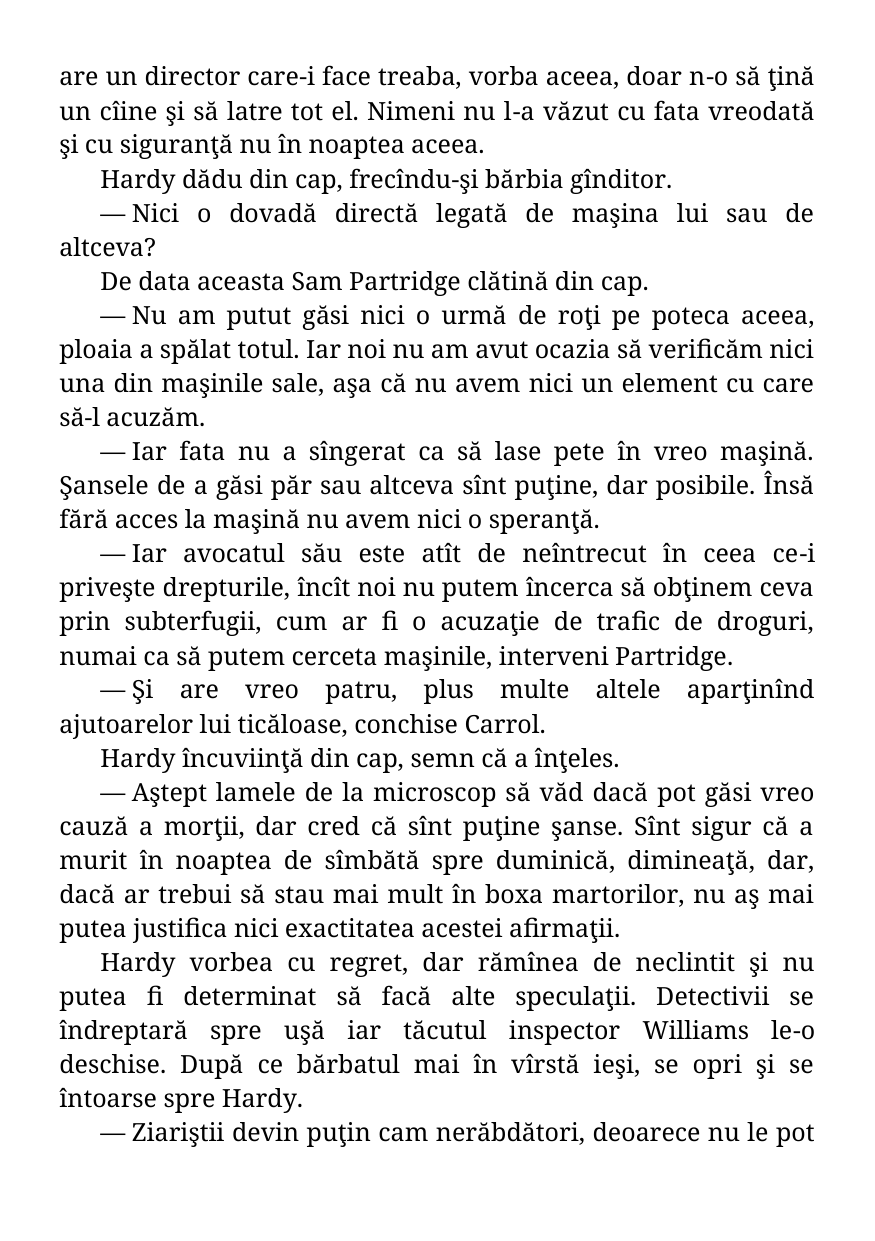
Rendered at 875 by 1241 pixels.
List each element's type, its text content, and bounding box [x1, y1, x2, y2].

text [59, 59, 815, 161]
text De data aceasta Sam Partridge clătină din cap. [59, 263, 815, 297]
text — Iar avocatul său este atît de neîntrecut în ceea ce-i priveşte drepturile, încît noi nu putem încerca să obţinem ceva prin subterfugii, cum ar fi o acuzaţie de trafic de droguri, numai ca să putem cerceta maşinile, interveni Partridge. [59, 536, 815, 672]
text — Nici o dovadă directă legată de maşina lui sau de altceva? [59, 195, 815, 263]
text — Nu am putut găsi nici o urmă de roţi pe poteca aceea, ploaia a spălat totul. Iar noi nu am avut ocazia să verificăm nici una din maşinile sale, aşa că nu avem nici un element cu care să-l acuzăm. [59, 297, 815, 434]
text — Iar fata nu a sîngerat ca să lase pete în vreo maşină. Şansele de a găsi păr sau altceva sînt puţine, dar posibile. Însă fără acces la maşină nu avem nici o speranţă. [59, 434, 815, 536]
text Hardy vorbea cu regret, dar rămînea de neclintit şi nu putea fi determinat să facă alte speculaţii. Detectivii se îndreptară spre uşă iar tăcutul inspector Williams le-o deschise. După ce bărbatul mai în vîrstă ieşi, se opri şi se întoarse spre Hardy. [59, 945, 815, 1115]
text — Aştept lamele de la microscop să văd dacă pot găsi vreo cauză a morţii, dar cred că sînt puţine şanse. Sînt sigur că a murit în noaptea de sîmbătă spre duminică, dimineaţă, dar, dacă ar trebui să stau mai mult în boxa martorilor, nu aş mai putea justifica nici exactitatea acestei afirmaţii. [59, 774, 815, 945]
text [59, 1115, 815, 1149]
text Hardy încuviinţă din cap, semn că a înţeles. [59, 740, 815, 774]
text Hardy dădu din cap, frecîndu-şi bărbia gînditor. [59, 161, 815, 195]
text — Şi are vreo patru, plus multe altele aparţinînd ajutoarelor lui ticăloase, conchise Carrol. [59, 672, 815, 740]
